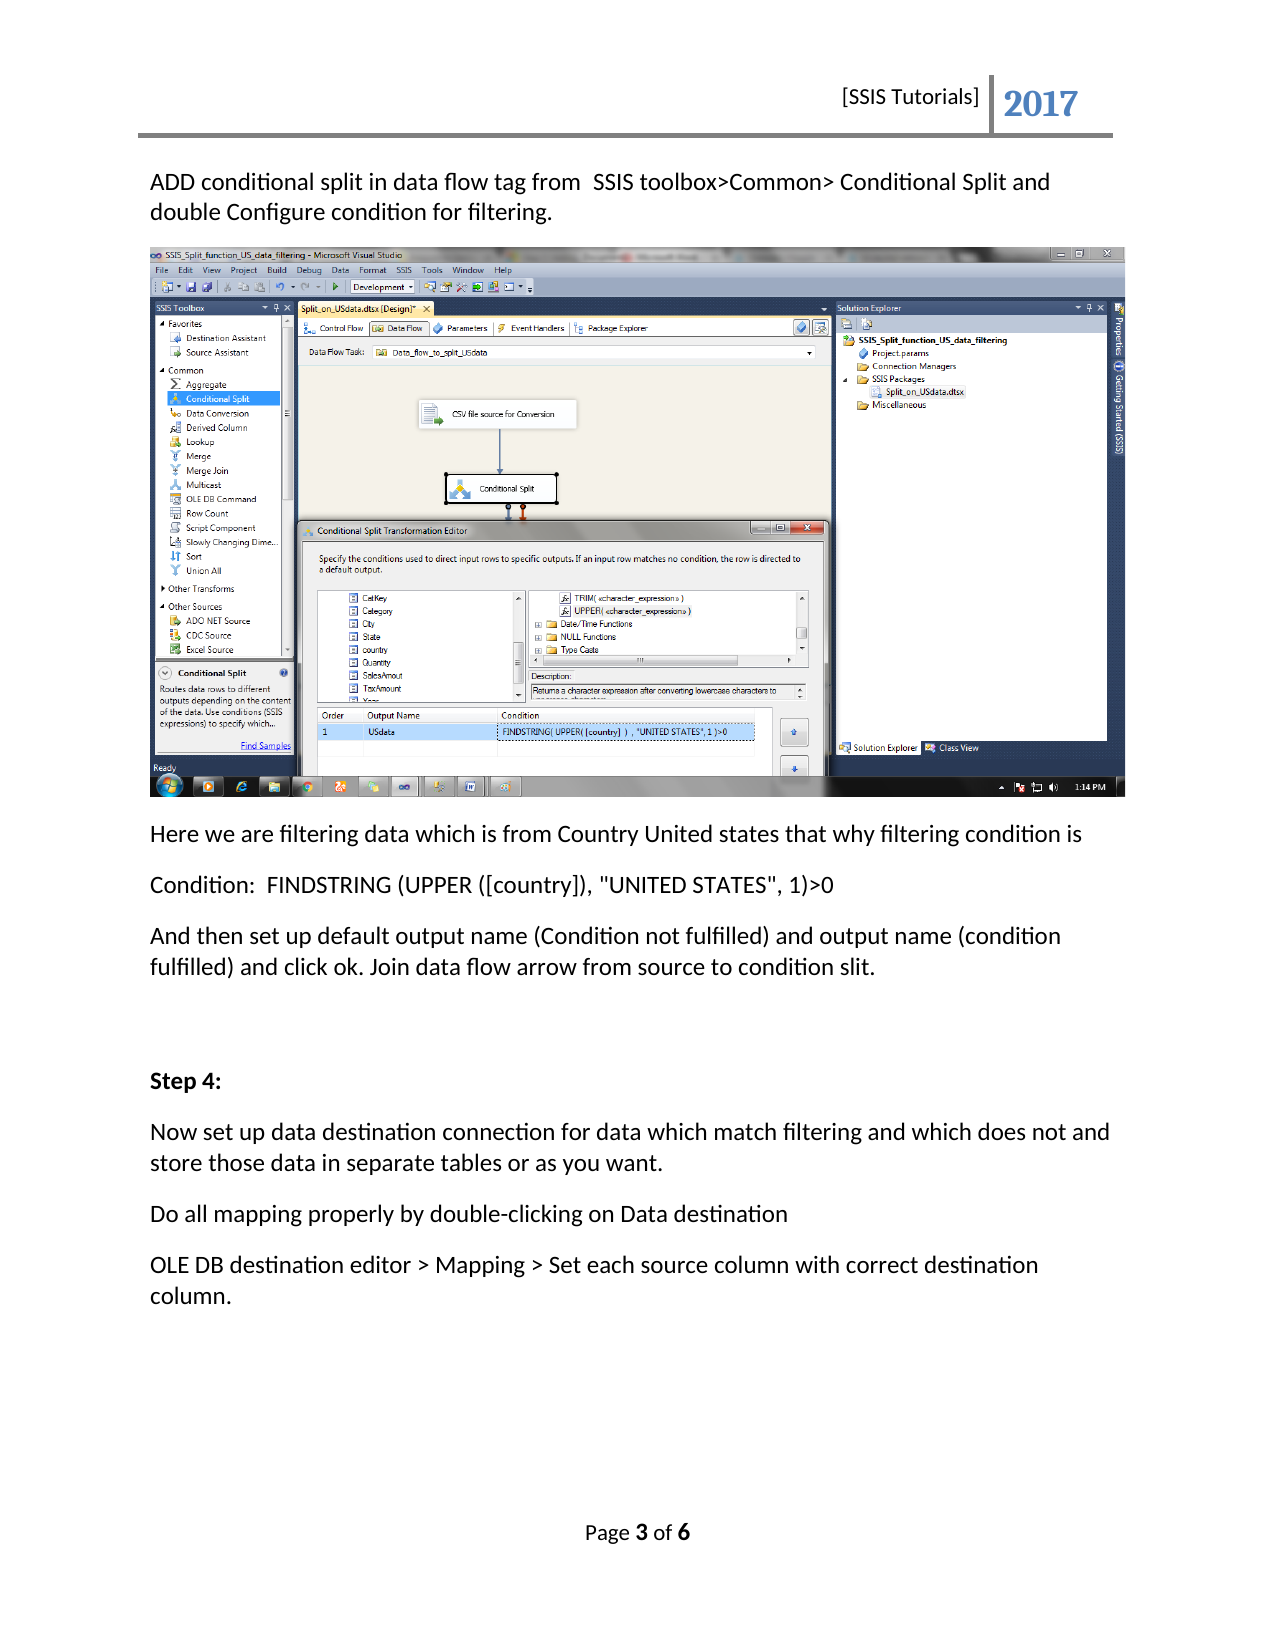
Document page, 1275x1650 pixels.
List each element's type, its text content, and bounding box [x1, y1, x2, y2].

text ADD conditional split in data flow tag from SSIS toolbox>Common> Conditional Split and double Configure condition for filtering. [150, 166, 1125, 227]
text Now set up data destination connection for data which match filtering and which does not and store those data in separate tables or as you want. [150, 1116, 1125, 1177]
text Condition: FINDSTRING (UPPER ([country]), "UNITED STATES", 1)>0 [150, 869, 1125, 900]
text OLE DB destination editor > Mapping > Set each source column with correct destination column. [150, 1249, 1125, 1310]
text Step 4: [150, 1065, 1125, 1095]
text And then set up default output name (Condition not fulfilled) and output name (condition fulfilled) and click ok. Join data flow arrow from source to condition slit. [150, 921, 1125, 982]
text Do all mapping properly by double-clicking on Data destination [150, 1198, 1125, 1228]
text Here we are filtering data which is from Country United states that why filtering condition is [150, 818, 1125, 848]
picture [150, 247, 1125, 797]
